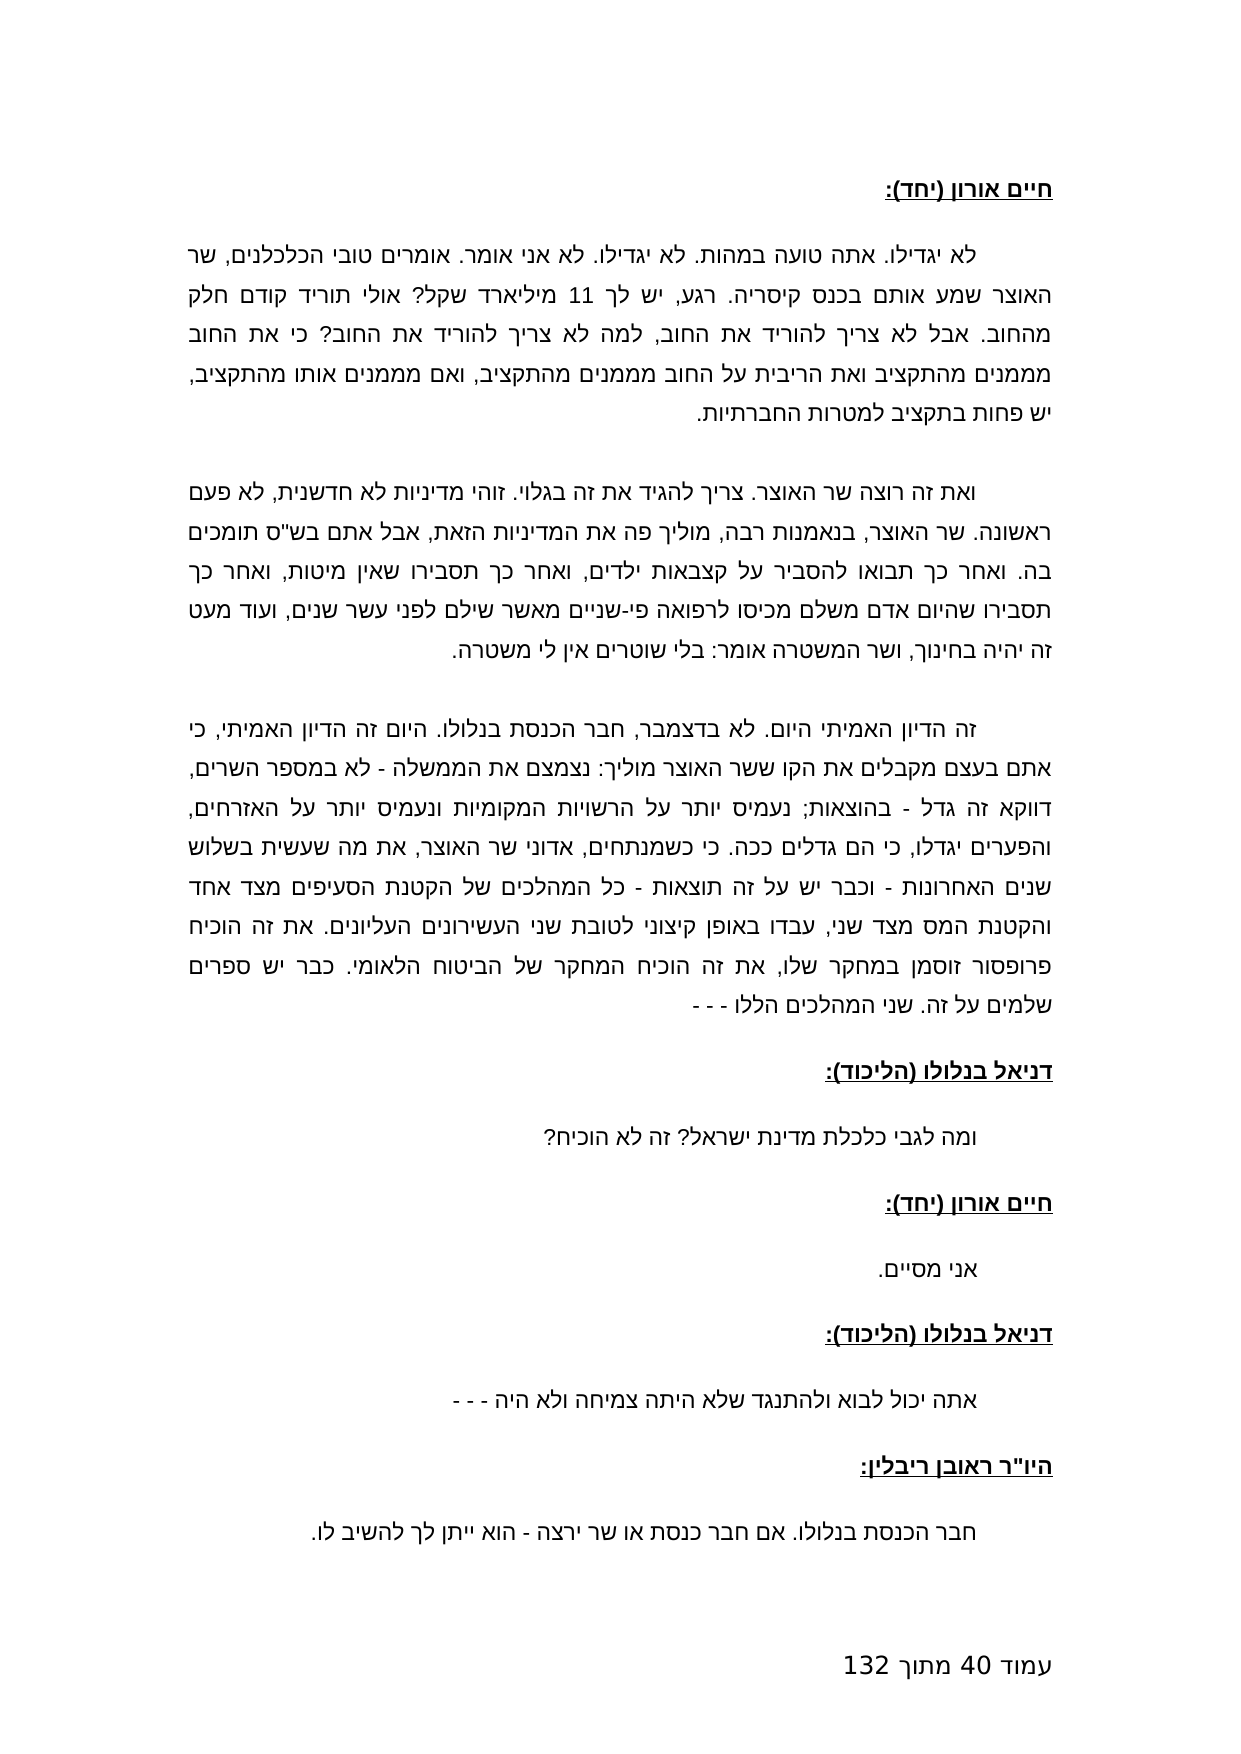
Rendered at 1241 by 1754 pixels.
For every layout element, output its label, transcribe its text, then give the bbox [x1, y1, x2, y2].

text לא יגדילו. אתה טועה במהות. לא יגדילו. לא אני אומר. אומרים טובי הכלכלנים, שר האוצר שמע אותם בכנס קיסריה. רגע, יש לך 11 מיליארד שקל? אולי תוריד קודם חלק מהחוב. אבל לא צריך להוריד את החוב, למה לא צריך להוריד את החוב? כי את החוב מממנים מהתקציב ואת הריבית על החוב מממנים מהתקציב, ואם מממנים אותו מהתקציב, יש פחות בתקציב למטרות החברתיות. [187, 242, 1053, 426]
text אתה יכול לבוא ולהתנגד שלא היתה צמיחה ולא היה - - - [187, 1387, 1053, 1414]
text ואת זה רוצה שר האוצר. צריך להגיד את זה בגלוי. זוהי מדיניות לא חדשנית, לא פעם ראשונה. שר האוצר, בנאמנות רבה, מוליך פה את המדיניות הזאת, אבל אתם בש"ס תומכים בה. ואחר כך תבואו להסביר על קצבאות ילדים, ואחר כך תסבירו שאין מיטות, ואחר כך תסבירו שהיום אדם משלם מכיסו לרפואה פי-שניים מאשר שילם לפני עשר שנים, ועוד מעט זה יהיה בחינוך, ושר המשטרה אומר: בלי שוטרים אין לי משטרה. [187, 479, 1053, 663]
text אני מסיים. [187, 1256, 1053, 1282]
text היו"ר ראובן ריבלין: [187, 1427, 1053, 1479]
text ומה לגבי כלכלת מדינת ישראל? זה לא הוכיח? [187, 1124, 1053, 1150]
text דניאל בנלולו (הליכוד): [187, 1295, 1053, 1348]
text חיים אורון (יחד): [187, 1163, 1053, 1216]
text זה הדיון האמיתי היום. לא בדצמבר, חבר הכנסת בנלולו. היום זה הדיון האמיתי, כי אתם בעצם מקבלים את הקו ששר האוצר מוליך: נצמצם את הממשלה - לא במספר השרים, דווקא זה גדל - בהוצאות; נעמיס יותר על הרשויות המקומיות ונעמיס יותר על האזרחים, והפערים יגדלו, כי הם גדלים ככה. כי כשמנתחים, אדוני שר האוצר, את מה שעשית בשלוש שנים האחרונות - וכבר יש על זה תוצאות - כל המהלכים של הקטנת הסעיפים מצד אחד והקטנת המס מצד שני, עבדו באופן קיצוני לטובת שני העשירונים העליונים. את זה הוכיח פרופסור זוסמן במחקר שלו, את זה הוכיח המחקר של הביטוח הלאומי. כבר יש ספרים שלמים על זה. שני המהלכים הללו - - - [187, 716, 1053, 1019]
text חיים אורון (יחד): [187, 150, 1053, 203]
text חבר הכנסת בנלולו. אם חבר כנסת או שר ירצה - הוא ייתן לך להשיב לו. [187, 1519, 1053, 1545]
text דניאל בנלולו (הליכוד): [187, 1032, 1053, 1084]
